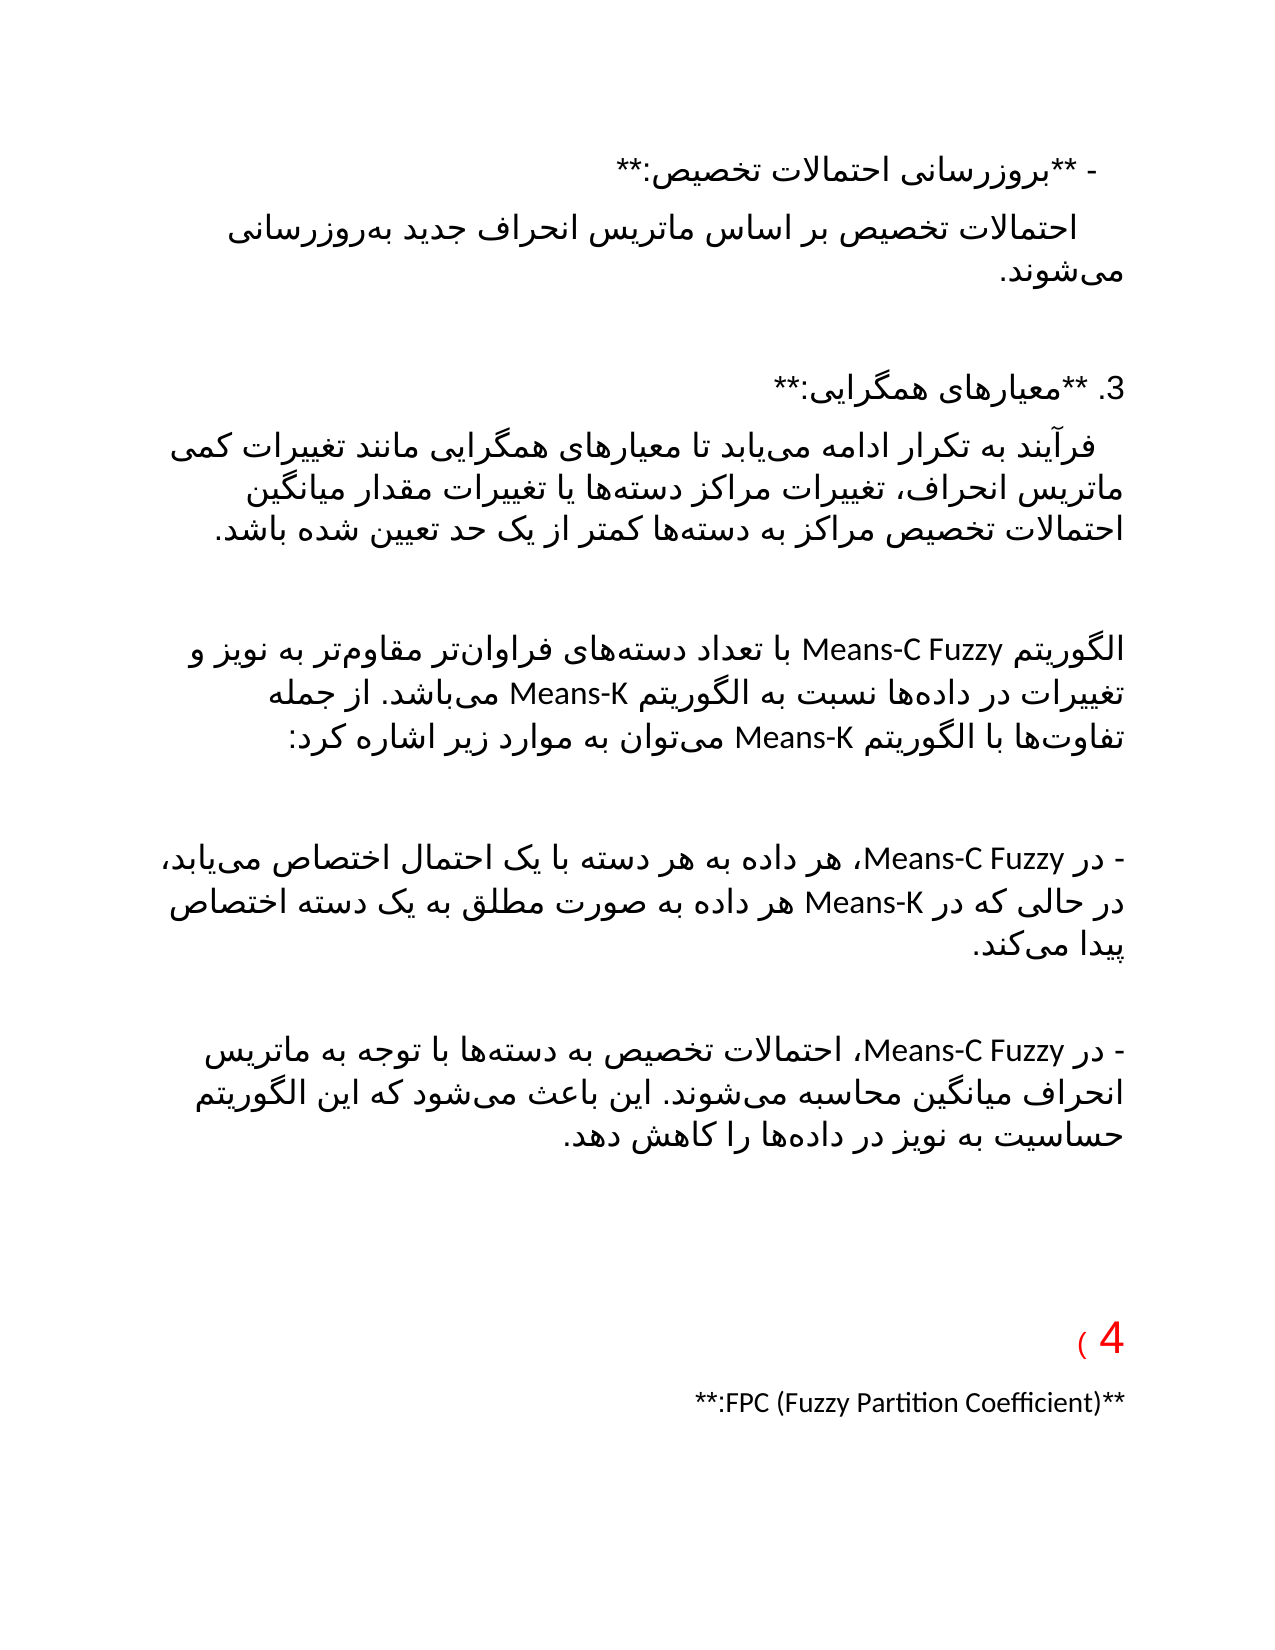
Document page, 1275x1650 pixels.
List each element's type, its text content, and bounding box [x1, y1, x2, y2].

text الگوریتم Means-C Fuzzy با تعداد دسته‌های فراوان‌تر مقاوم‌تر به نویز و تغییرات در داده‌ها نسبت به الگوریتم Means-K می‌باشد. از جمله تفاوت‌ها با الگوریتم Means-K می‌توان به موارد زیر اشاره کرد: [150, 628, 1125, 756]
text - **بروزرسانی احتمالات تخصیص:** [150, 150, 1125, 188]
text - در Means-C Fuzzy، احتمالات تخصیص به دسته‌ها با توجه به ماتریس انحراف میانگین محاسبه می‌شوند. این باعث می‌شود که این الگوریتم حساسیت به نویز در داده‌ها را کاهش دهد. [150, 1029, 1125, 1153]
text - در Means-C Fuzzy، هر داده به هر دسته با یک احتمال اختصاص می‌یابد، در حالی که در Means-K هر داده به صورت مطلق به یک دسته اختصاص پیدا می‌کند. [150, 837, 1125, 963]
text 4 ) [150, 1310, 1125, 1363]
text احتمالات تخصیص بر اساس ماتریس انحراف جدید به‌روزرسانی می‌شوند. [150, 208, 1125, 288]
text **FPC (Fuzzy Partition Coefficient):** [150, 1384, 1125, 1419]
text فرآیند به تکرار ادامه می‌یابد تا معیارهای همگرایی مانند تغییرات کمی ماتریس انحراف، تغییرات مراکز دسته‌ها یا تغییرات مقدار میانگین احتمالات تخصیص مراکز به دسته‌ها کمتر از یک حد تعیین شده باشد. [150, 426, 1125, 548]
text 3. **معیارهای همگرایی:** [150, 368, 1125, 407]
